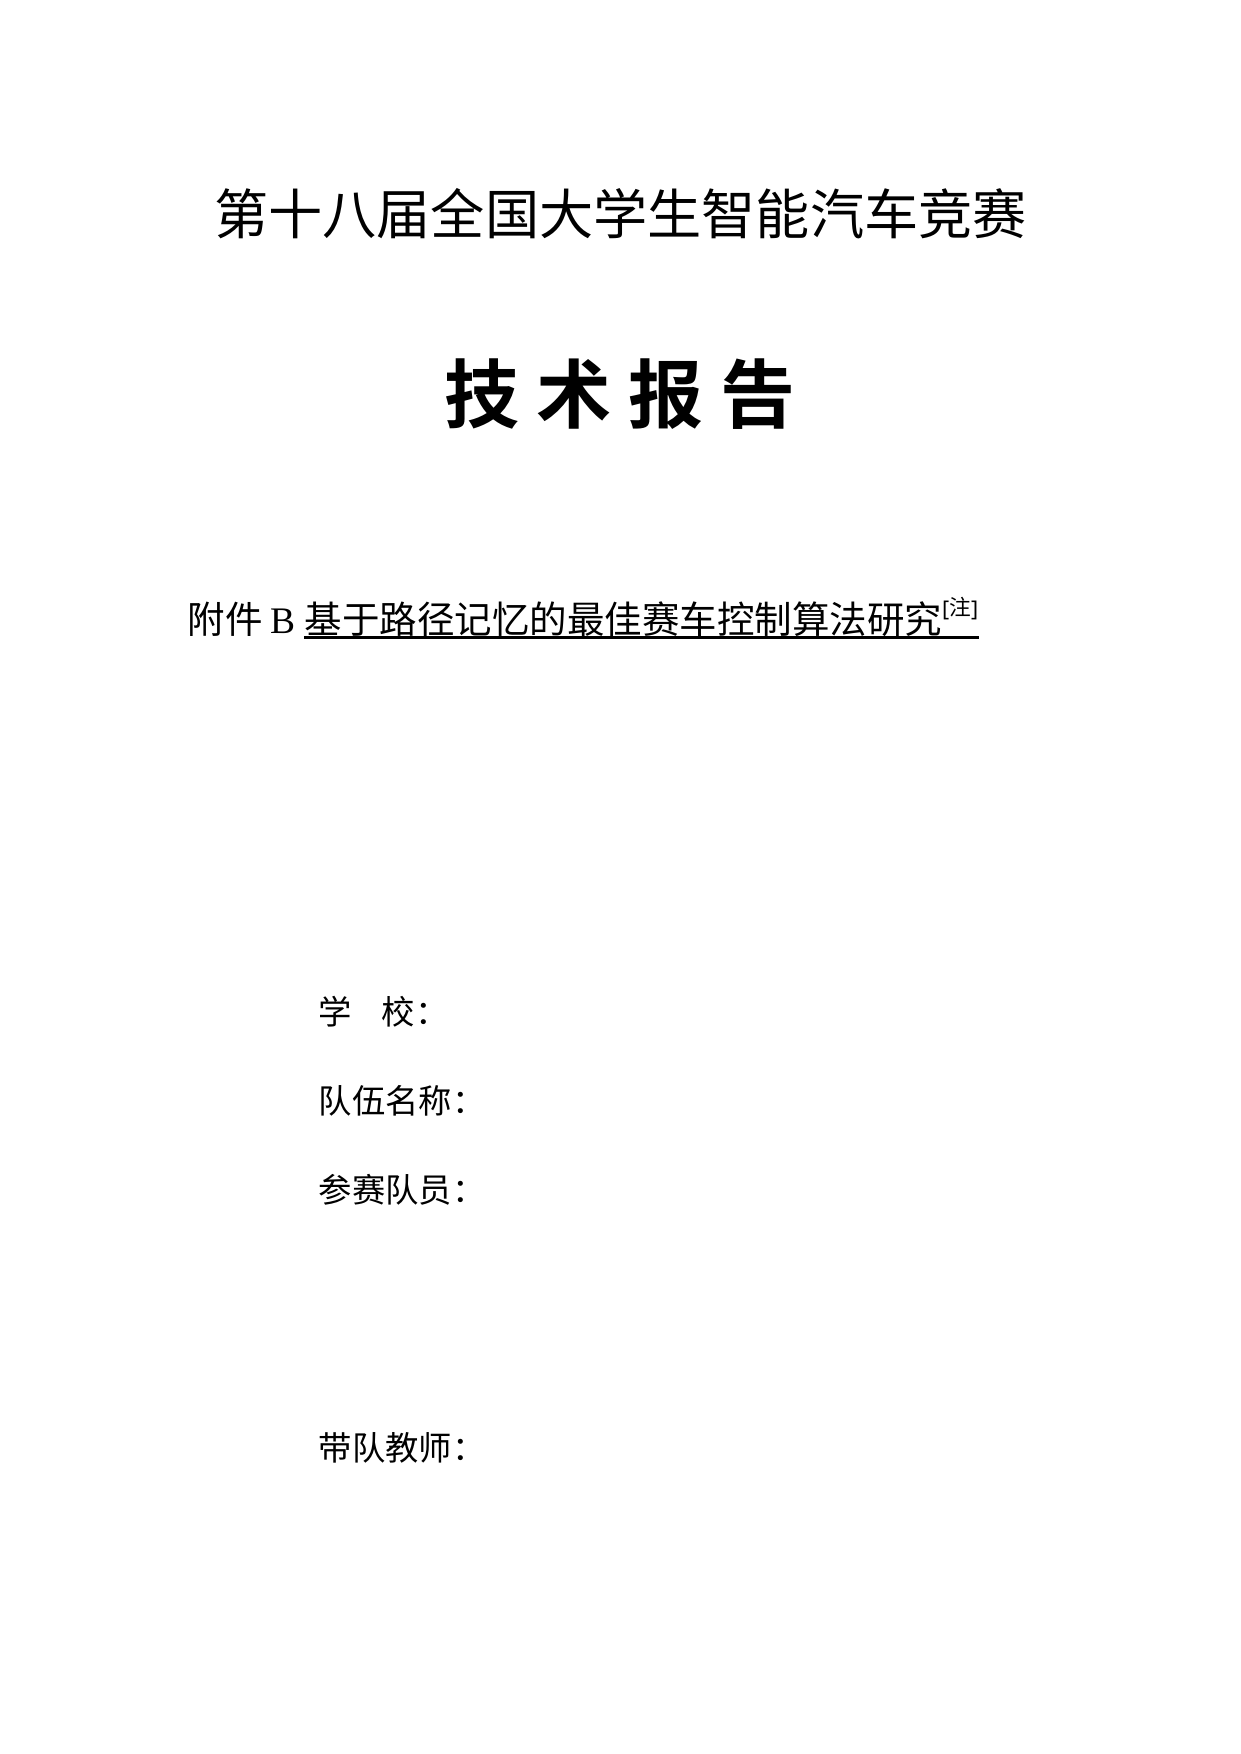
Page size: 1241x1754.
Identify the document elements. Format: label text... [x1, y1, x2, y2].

text 学 校： [319, 913, 993, 1043]
text 技 术 报 告 [187, 324, 1053, 454]
text 第十八届全国大学生智能汽车竞赛 [187, 162, 1053, 259]
text 带队教师： [319, 1413, 993, 1478]
text 队伍名称： [319, 1067, 993, 1132]
text 参赛队员： [319, 1156, 993, 1221]
text 附件B 基于路径记忆的最佳赛车控制算法研究[注] [187, 584, 1053, 649]
